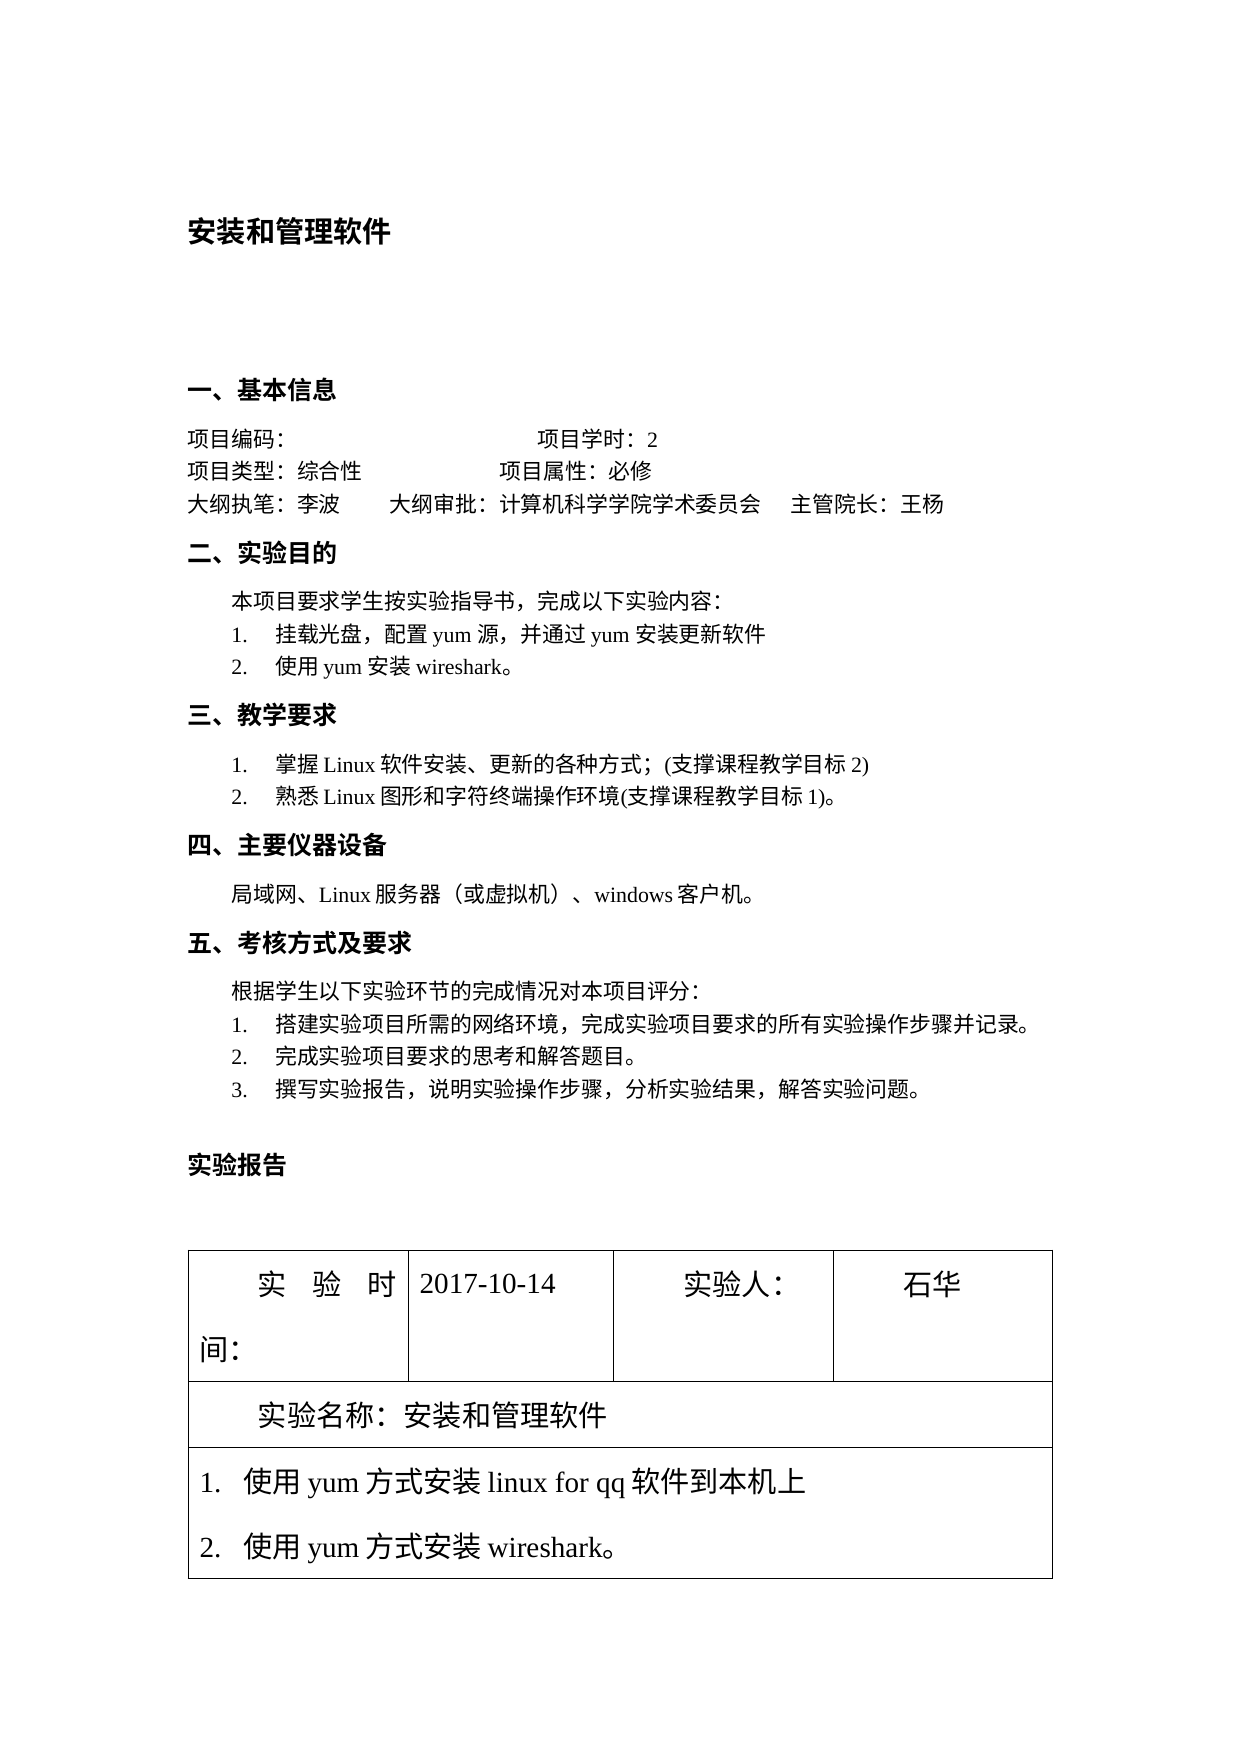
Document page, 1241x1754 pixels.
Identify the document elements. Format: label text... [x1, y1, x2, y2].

text 1. 搭建实验项目所需的网络环境，完成实验项目要求的所有实验操作步骤并记录。 [187, 1006, 1053, 1039]
table_header 2017-10-14 [409, 1251, 613, 1381]
text 局域网、Linux服务器（或虚拟机）、windows客户机。 [187, 876, 1053, 909]
subtitle 实验报告 [187, 1131, 1053, 1196]
text 根据学生以下实验环节的完成情况对本项目评分： [187, 974, 1053, 1006]
table_cell 使用yum方式安装linux for qq软件到本机上 使用yum方式安装wireshark。 [189, 1448, 1052, 1578]
table_header 实验人： [614, 1251, 833, 1381]
table_cell 实验名称：安装和管理软件 [189, 1382, 1052, 1447]
text 二、实验目的 [187, 519, 1053, 584]
table_header 实验时间： [189, 1251, 408, 1381]
list 掌握Linux软件安装、更新的各种方式；(支撑课程教学目标2) [231, 746, 1053, 779]
text 五、考核方式及要求 [187, 909, 1053, 974]
text 本项目要求学生按实验指导书，完成以下实验内容： [187, 584, 1053, 616]
text 一、基本信息 [187, 356, 1053, 421]
text 3. 撰写实验报告，说明实验操作步骤，分析实验结果，解答实验问题。 [187, 1071, 1053, 1104]
subtitle 安装和管理软件 [187, 197, 1053, 262]
table_header 石华 [834, 1251, 1052, 1381]
list 使用yum 安装wireshark。 [231, 649, 1053, 681]
list 熟悉Linux图形和字符终端操作环境(支撑课程教学目标1)。 [231, 779, 1053, 811]
text 四、主要仪器设备 [187, 811, 1053, 876]
text 2. 完成实验项目要求的思考和解答题目。 [187, 1039, 1053, 1071]
text 三、教学要求 [187, 681, 1053, 746]
list 挂载光盘，配置yum 源，并通过yum 安装更新软件 [231, 616, 1053, 649]
text 项目类型：综合性 项目属性：必修 [187, 454, 1053, 486]
text 项目编码： 项目学时：2 [187, 421, 1053, 454]
text 大纲执笔：李波 大纲审批：计算机科学学院学术委员会 主管院长：王杨 [187, 486, 1053, 519]
